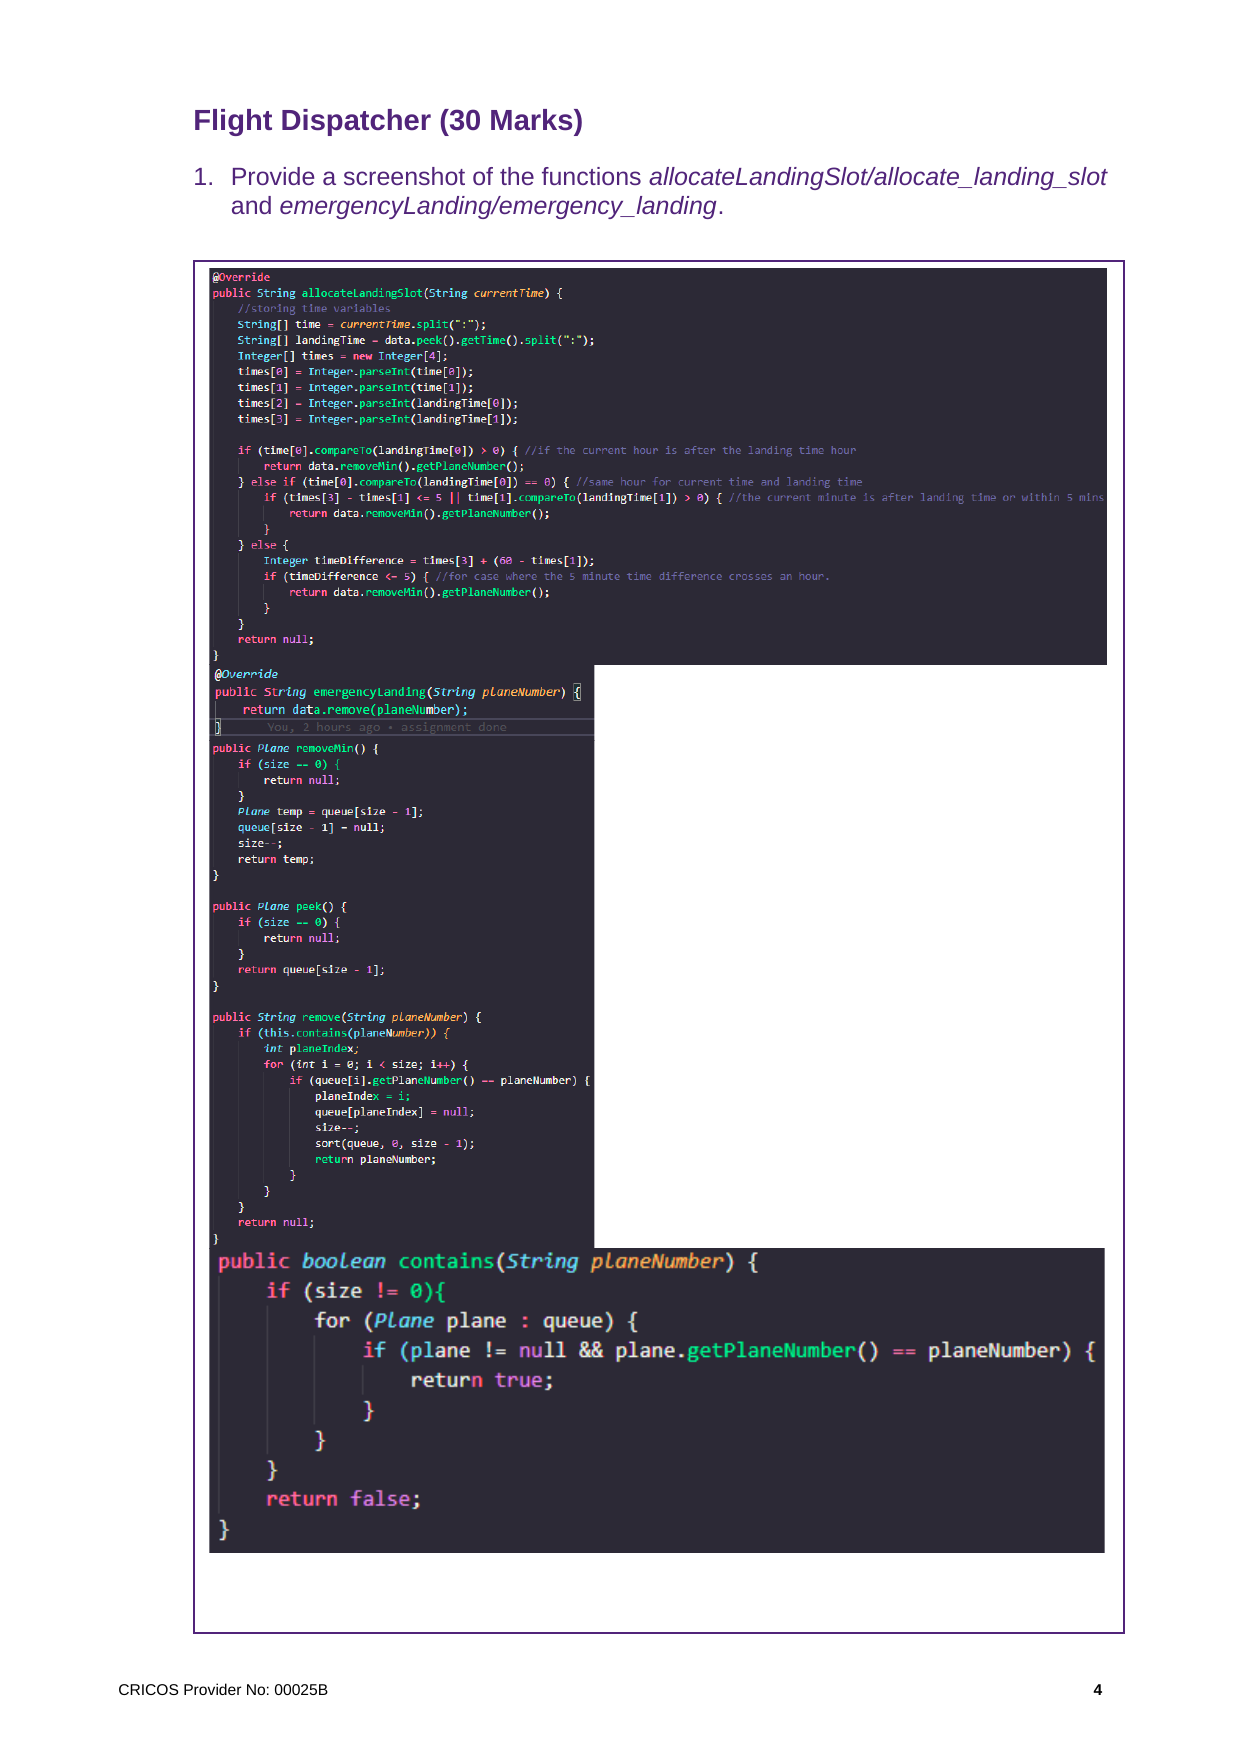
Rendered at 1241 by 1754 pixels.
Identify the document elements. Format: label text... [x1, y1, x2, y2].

picture [209, 268, 1107, 1553]
subtitle Provide a screenshot of the functions allocateLandingSlot/allocate_landing_slot and emergencyLanding/emergency_landing. [193, 162, 1122, 219]
subtitle Flight Dispatcher (30 Marks) [118, 103, 1122, 137]
